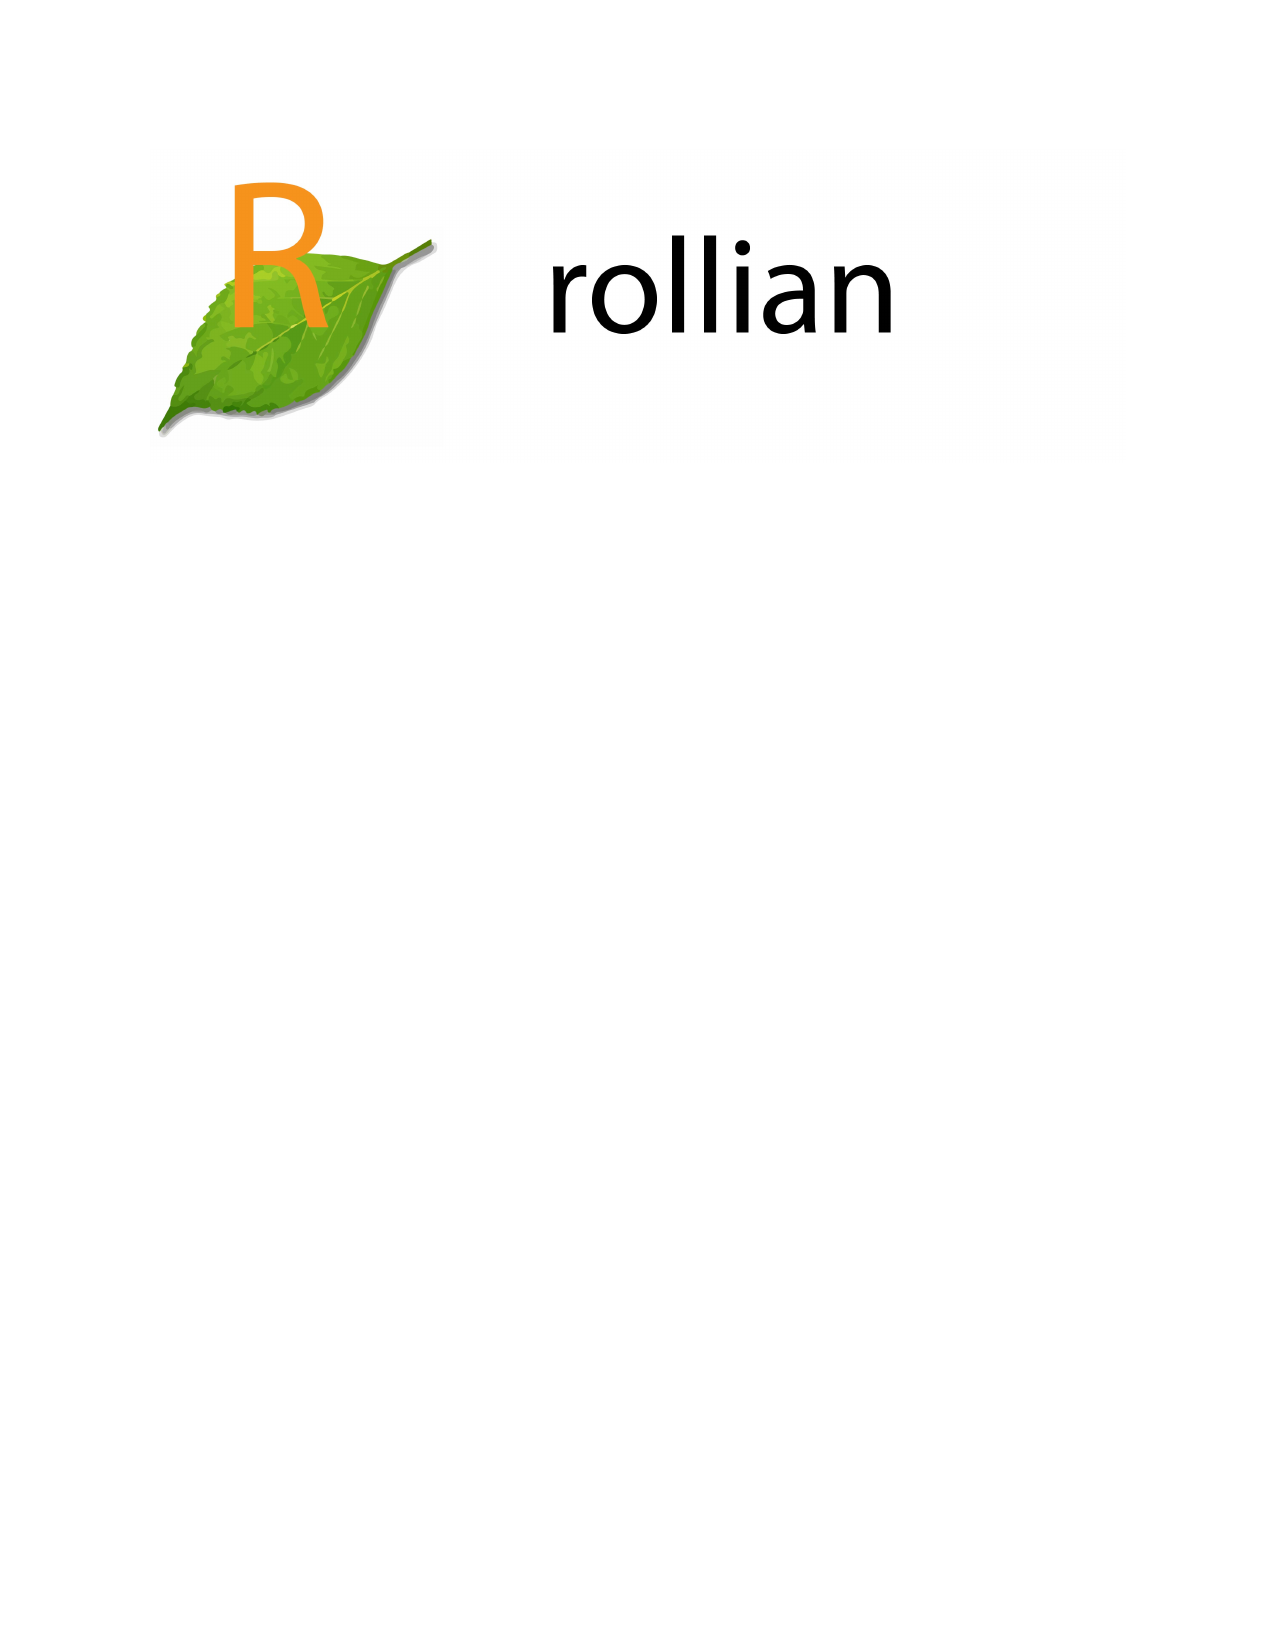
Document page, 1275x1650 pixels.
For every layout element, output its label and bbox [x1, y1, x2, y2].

picture [150, 149, 1126, 463]
